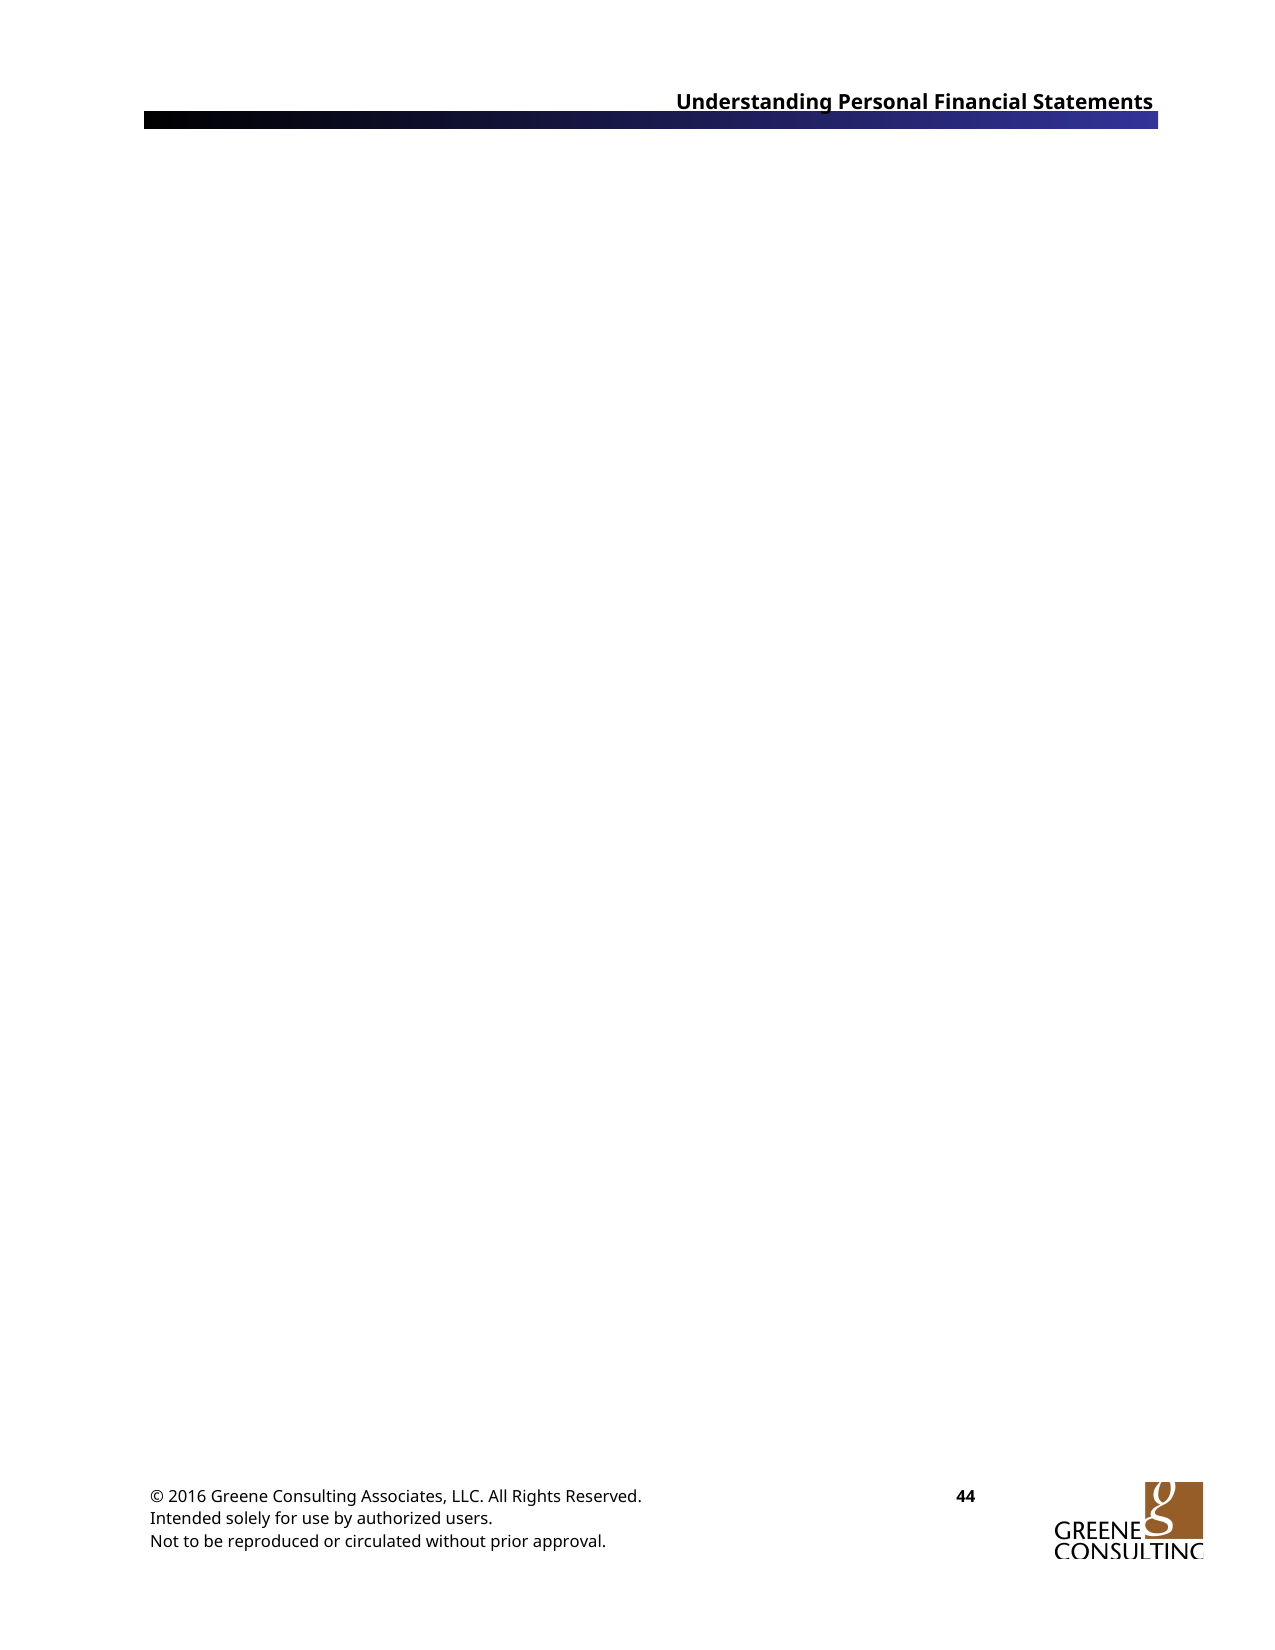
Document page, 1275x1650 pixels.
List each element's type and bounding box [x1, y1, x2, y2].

picture [1053, 1482, 1203, 1558]
